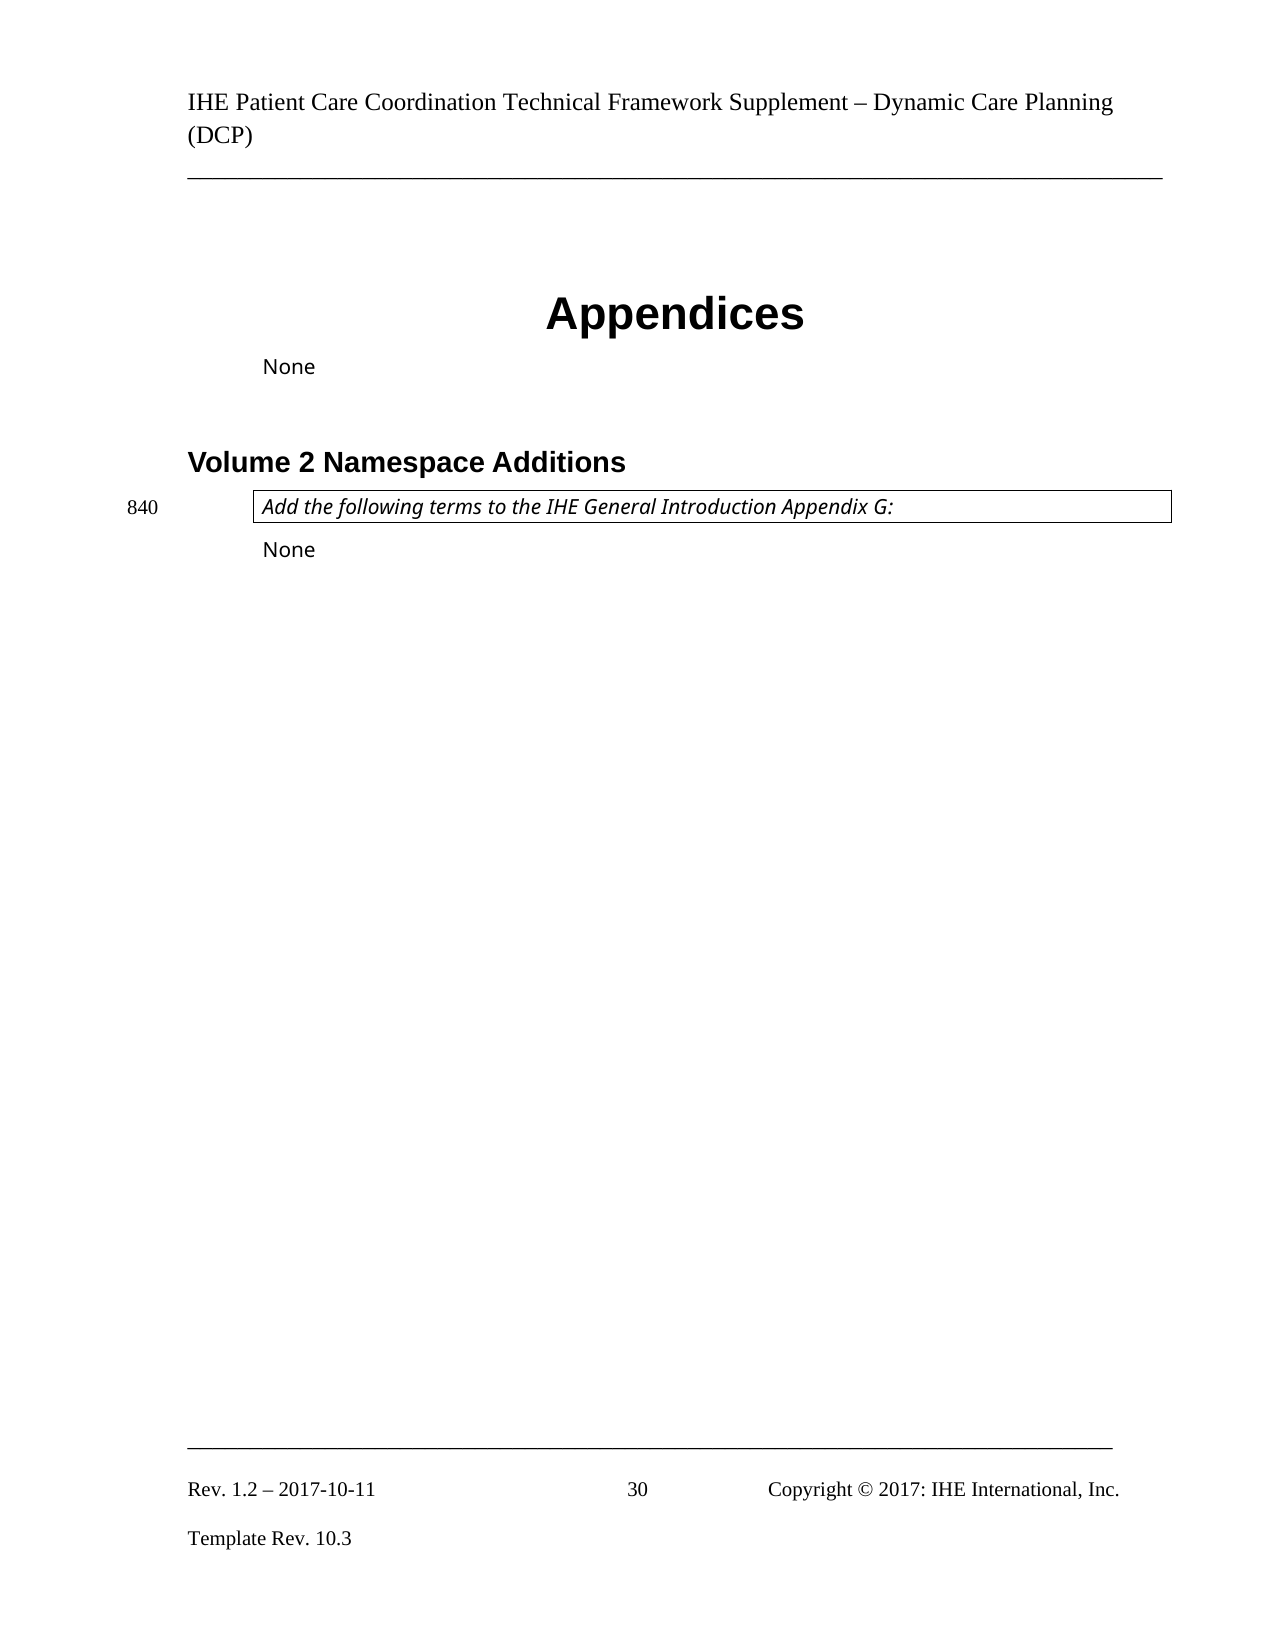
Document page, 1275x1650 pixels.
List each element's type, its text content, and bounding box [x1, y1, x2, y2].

title Appendices [187, 286, 1162, 339]
subtitle Volume 2 Namespace Additions [187, 445, 1162, 478]
text None [262, 353, 1162, 380]
text Add the following terms to the IHE General Introduction Appendix G: [254, 491, 1171, 522]
text None [262, 535, 1162, 562]
